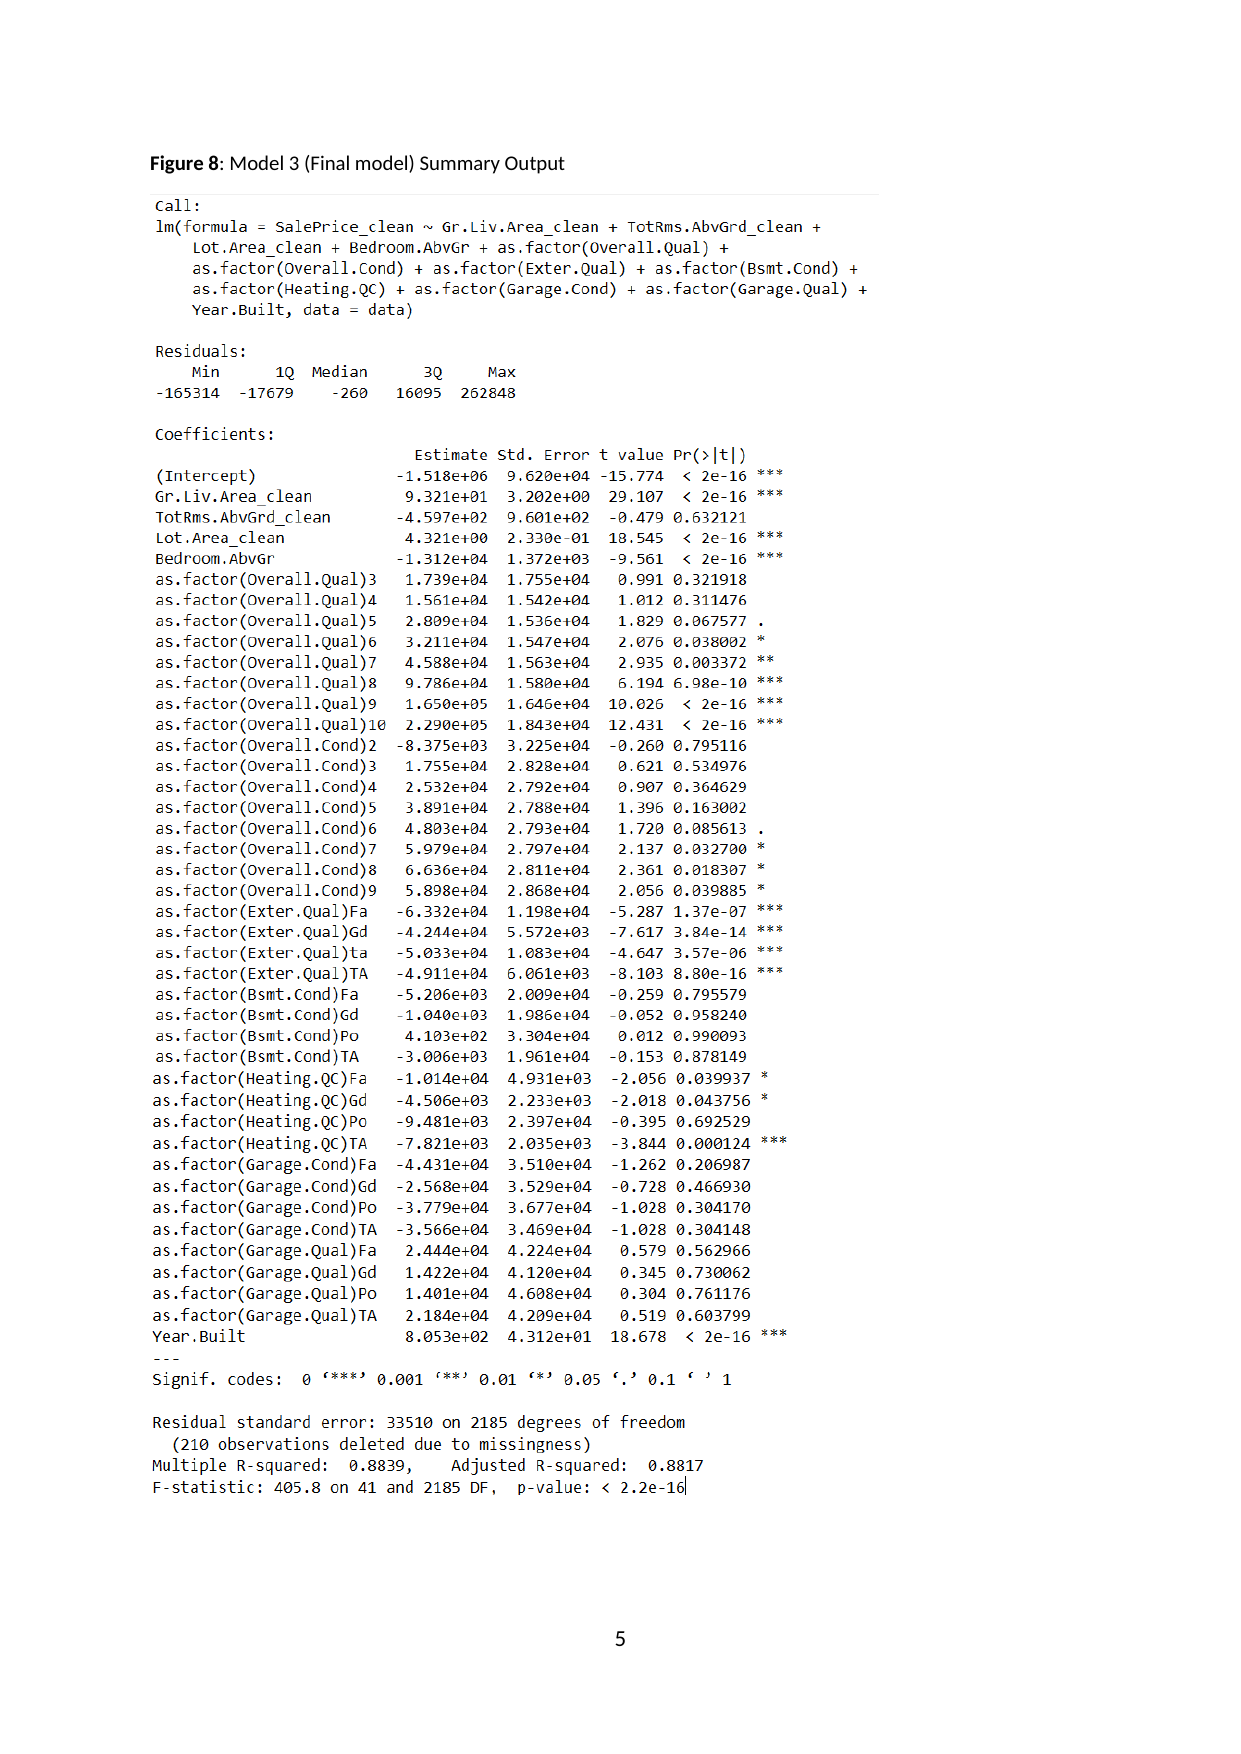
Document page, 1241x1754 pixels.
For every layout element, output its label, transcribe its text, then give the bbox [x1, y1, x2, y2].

picture [150, 194, 879, 1066]
picture [152, 1068, 808, 1495]
text Figure 8: Model 3 (Final model) Summary Output [150, 150, 1090, 175]
